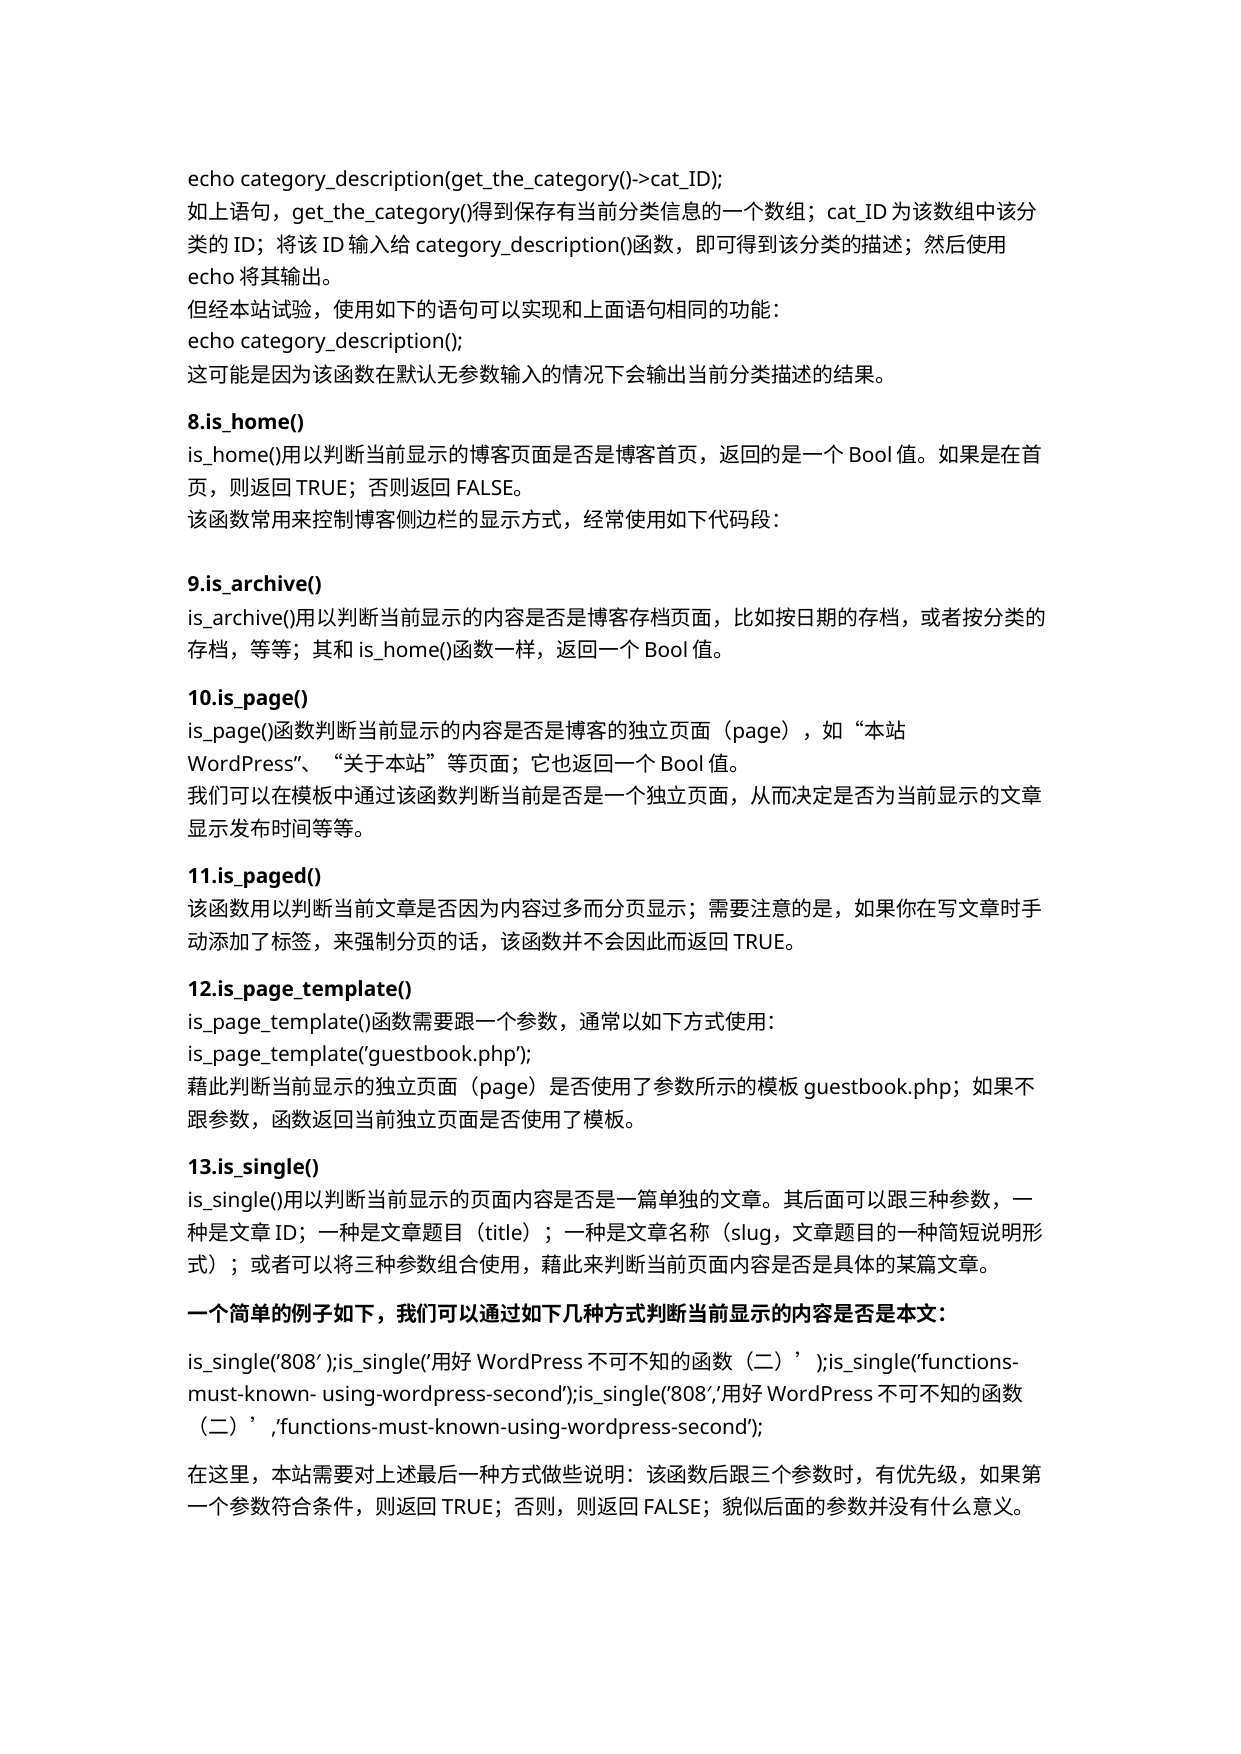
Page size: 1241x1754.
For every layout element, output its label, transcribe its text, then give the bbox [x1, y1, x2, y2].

text 13.is_single() is_single()用以判断当前显示的页面内容是否是一篇单独的文章。其后面可以跟三种参数，一种是文章ID；一种是文章题目（title）；一种是文章名称（slug，文章题目的一种简短说明形式）；或者可以将三种参数组合使用，藉此来判断当前页面内容是否是具体的某篇文章。 [187, 1150, 1053, 1280]
text 12.is_page_template() is_page_template()函数需要跟一个参数，通常以如下方式使用： is_page_template(’guestbook.php’); 藉此判断当前显示的独立页面（page）是否使用了参数所示的模板guestbook.php；如果不跟参数，函数返回当前独立页面是否使用了模板。 [187, 972, 1053, 1134]
text 10.is_page() is_page()函数判断当前显示的内容是否是博客的独立页面（page），如“本站WordPress”、“关于本站”等页面；它也返回一个Bool值。 我们可以在模板中通过该函数判断当前是否是一个独立页面，从而决定是否为当前显示的文章显示发布时间等等。 [187, 681, 1053, 843]
text 在这里，本站需要对上述最后一种方式做些说明：该函数后跟三个参数时，有优先级，如果第一个参数符合条件，则返回TRUE；否则，则返回FALSE；貌似后面的参数并没有什么意义。 [187, 1457, 1053, 1522]
text 一个简单的例子如下，我们可以通过如下几种方式判断当前显示的内容是否是本文： [187, 1296, 1053, 1328]
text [187, 162, 1053, 389]
text 11.is_paged() 该函数用以判断当前文章是否因为内容过多而分页显示；需要注意的是，如果你在写文章时手动添加了标签，来强制分页的话，该函数并不会因此而返回TRUE。 [187, 859, 1053, 956]
text is_single(’808′ );is_single(’用好WordPress不可不知的函数（二）’);is_single(’functions-must-known- using-wordpress-second’);is_single(’808′,’用好WordPress不可不知的函数（二）’,’functions-must-known-using-wordpress-second’); [187, 1344, 1053, 1441]
text 8.is_home() is_home()用以判断当前显示的博客页面是否是博客首页，返回的是一个Bool值。如果是在首页，则返回TRUE；否则返回FALSE。 该函数常用来控制博客侧边栏的显示方式，经常使用如下代码段： 9.is_archive() is_archive()用以判断当前显示的内容是否是博客存档页面，比如按日期的存档，或者按分类的存档，等等；其和is_home()函数一样，返回一个Bool值。 [187, 405, 1053, 665]
